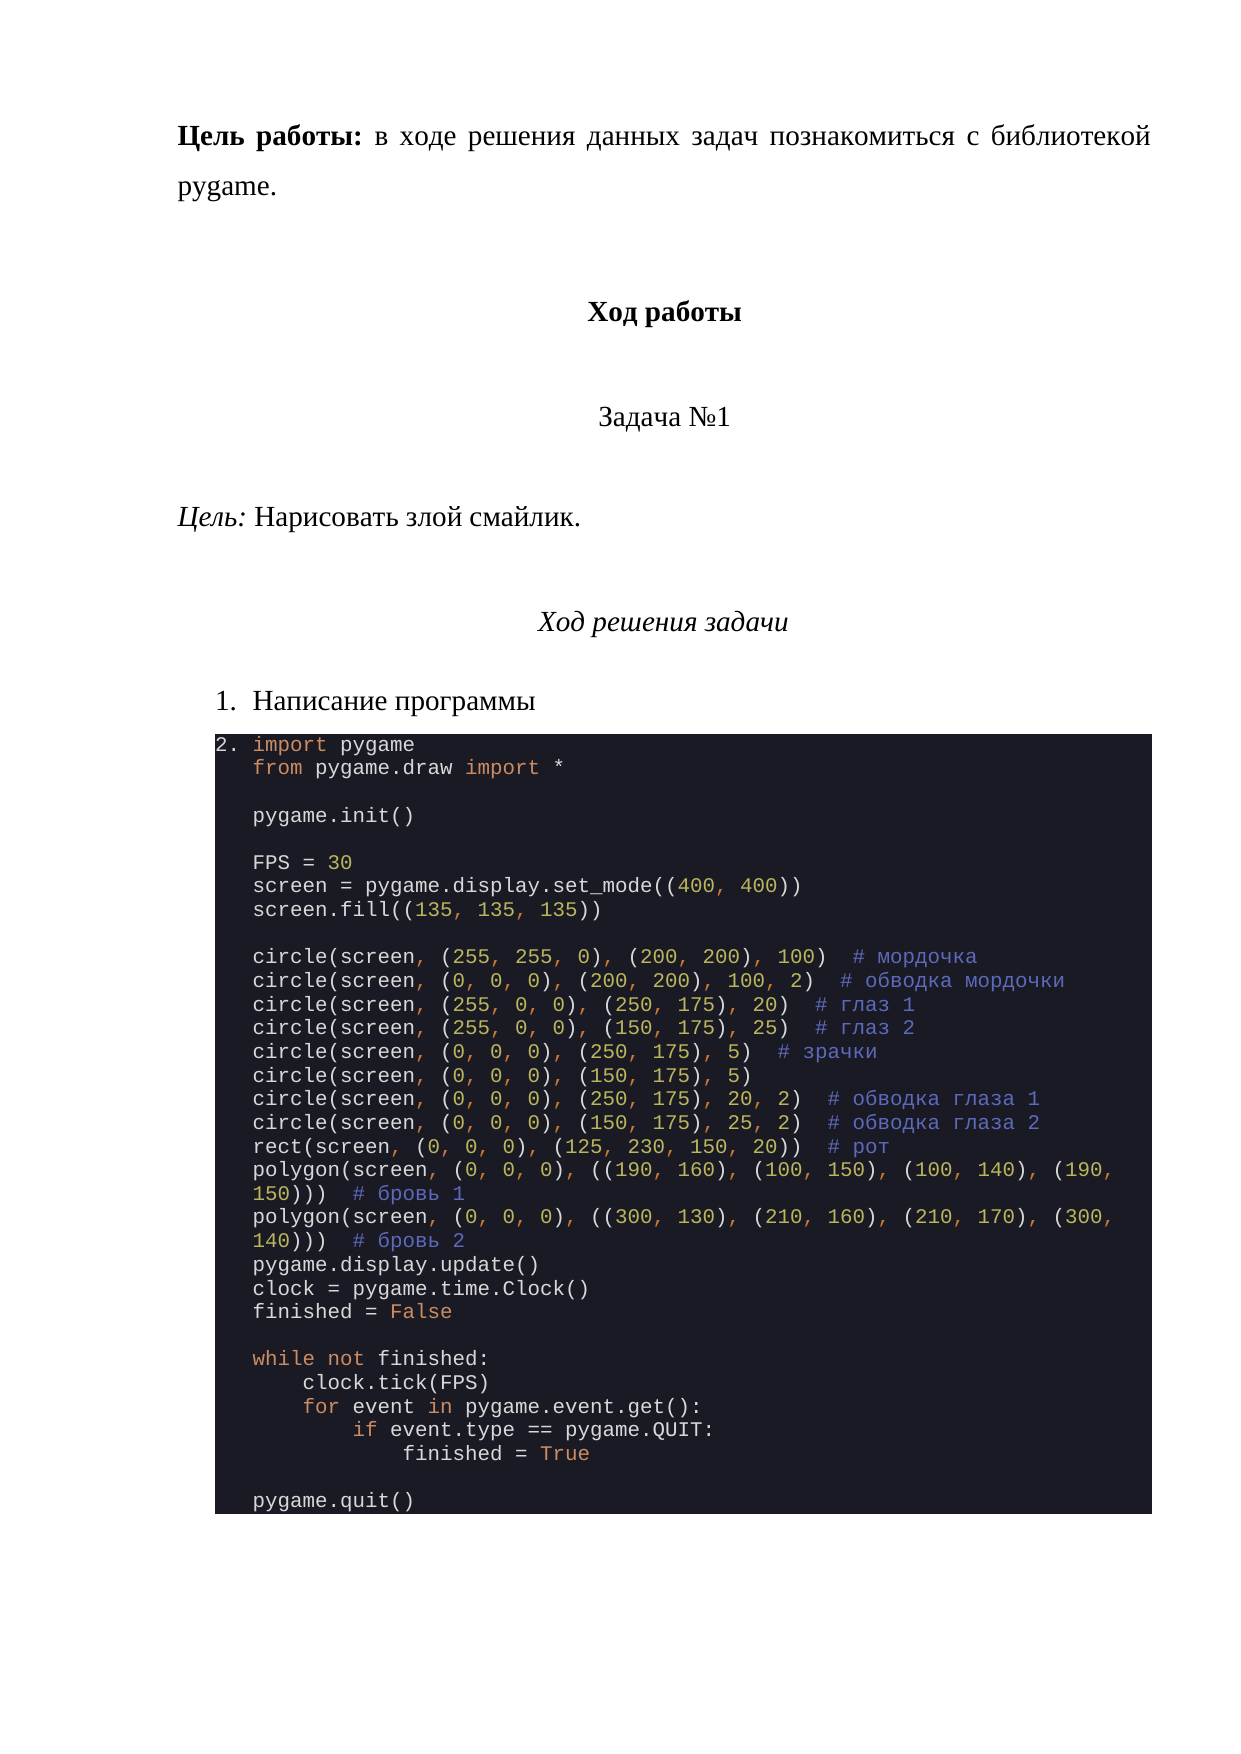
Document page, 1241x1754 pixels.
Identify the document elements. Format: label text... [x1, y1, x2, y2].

subtitle Задача №1 [177, 399, 1152, 432]
subtitle Ход работы [177, 294, 1152, 328]
text Цель: Нарисовать злой смайлик. [177, 499, 1152, 533]
subtitle Ход решения задачи [177, 604, 1152, 638]
text Цель работы: в ходе решения данных задач познакомиться с библиотекой pygame. [177, 118, 1152, 202]
list Написание программы [215, 683, 1152, 717]
list import pygame from pygame.draw import * pygame.init() FPS = 30 screen = pygame.display.set_mode((400, 400)) screen.fill((135, 135, 135)) circle(screen, (255, 255, 0), (200, 200), 100) # мордочка circle(screen, (0, 0, 0), (200, 200), 100, 2) # обводка мордочки circle(screen, (255, 0, 0), (250, 175), 20) # глаз 1 circle(screen, (255, 0, 0), (150, 175), 25) # глаз 2 circle(screen, (0, 0, 0), (250, 175), 5) # зрачки circle(screen, (0, 0, 0), (150, 175), 5) circle(screen, (0, 0, 0), (250, 175), 20, 2) # обводка глаза 1 circle(screen, (0, 0, 0), (150, 175), 25, 2) # обводка глаза 2 rect(screen, (0, 0, 0), (125, 230, 150, 20)) # рот polygon(screen, (0, 0, 0), ((190, 160), (100, 150), (100, 140), (190, 150))) # бровь 1 polygon(screen, (0, 0, 0), ((300, 130), (210, 160), (210, 170), (300, 140))) # бровь 2 pygame.display.update() clock = pygame.time.Clock() finished = False while not finished: clock.tick(FPS) for event in pygame.event.get(): if event.type == pygame.QUIT: finished = True pygame.quit() [215, 734, 1152, 1514]
